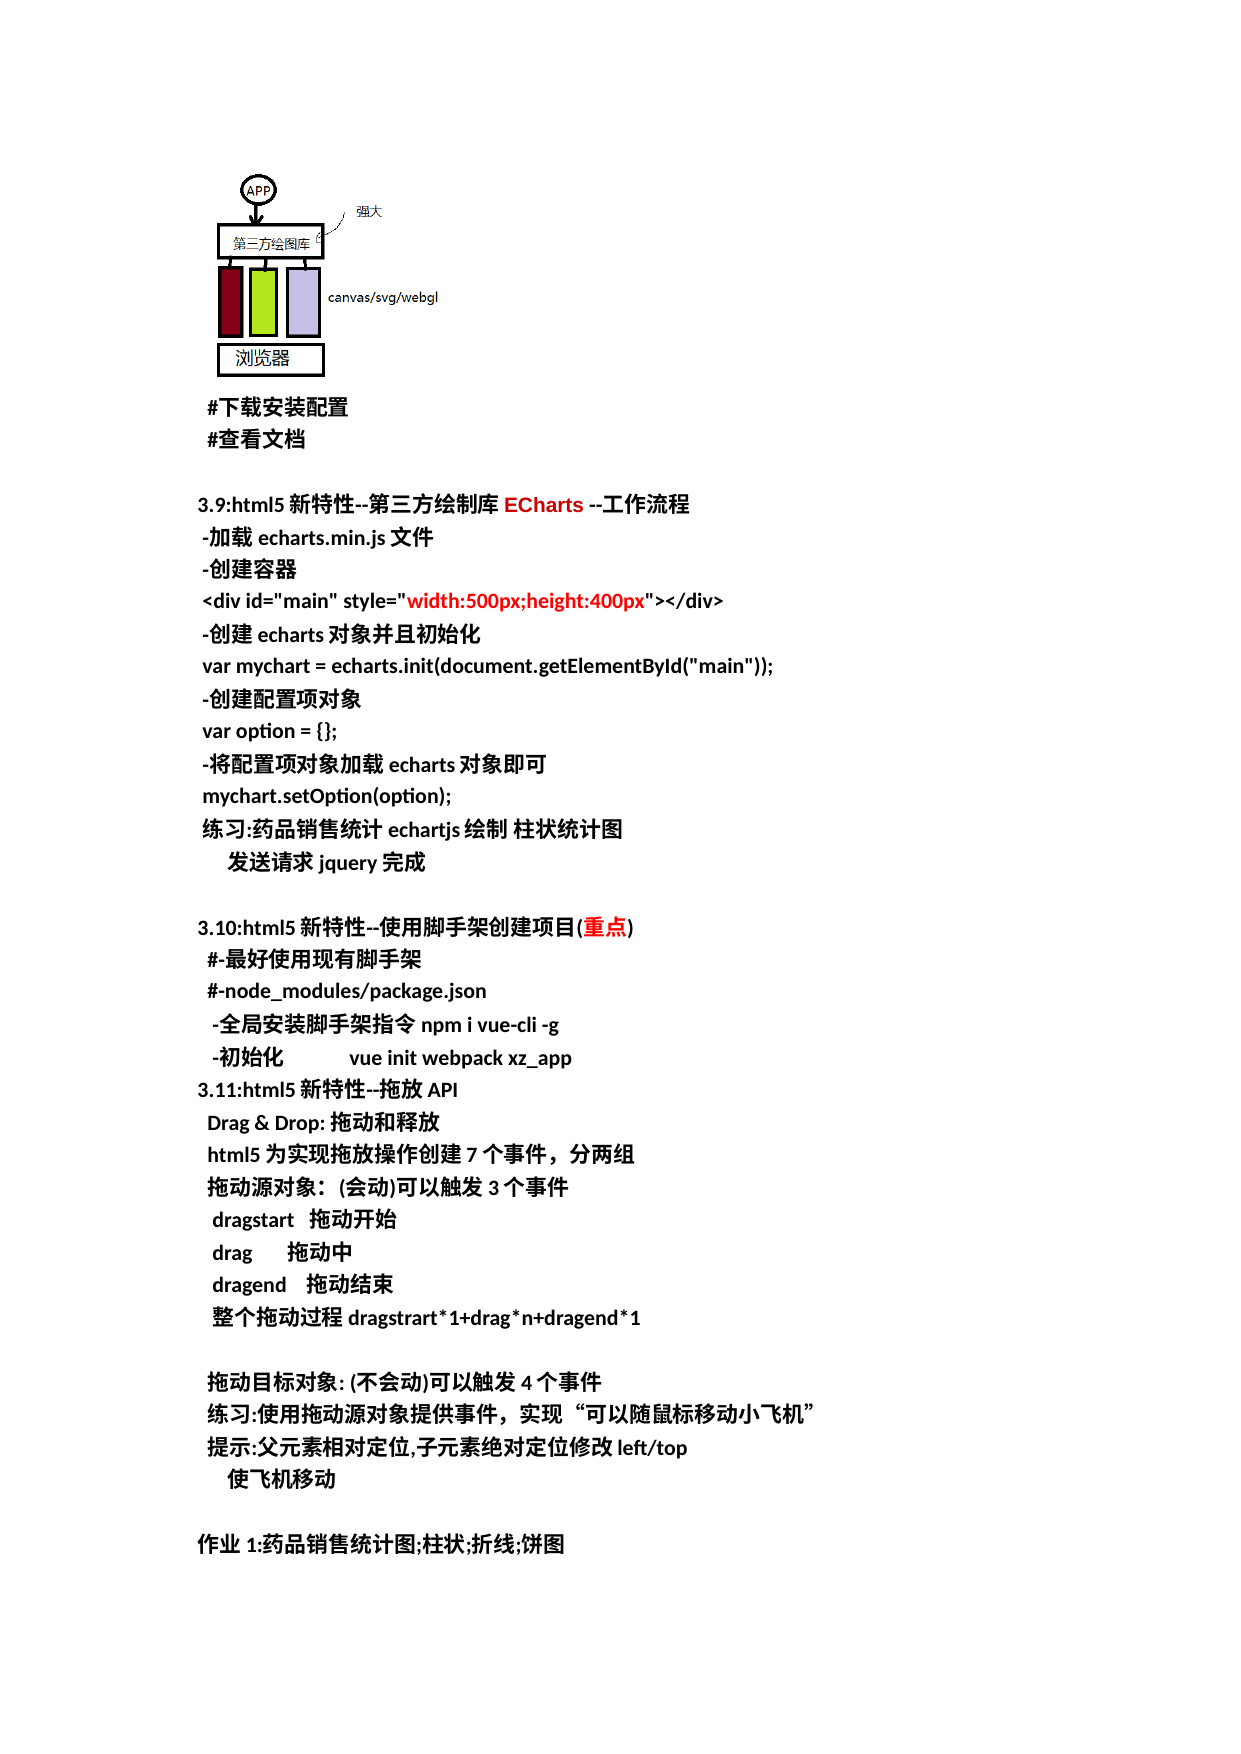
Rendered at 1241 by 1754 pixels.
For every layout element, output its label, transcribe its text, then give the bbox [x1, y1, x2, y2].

text dragend 拖动结束 [187, 1267, 1053, 1299]
text <div id="main" style="width:500px;height:400px"></div> [187, 584, 1053, 617]
text mychart.setOption(option); [187, 779, 1053, 812]
text 拖动源对象：(会动)可以触发3个事件 [187, 1169, 1053, 1202]
text -加载 echarts.min.js 文件 [187, 519, 1053, 552]
text var mychart = echarts.init(document.getElementById("main")); [187, 649, 1053, 682]
text -创建echarts对象并且初始化 [187, 617, 1053, 649]
text 3.11:html5新特性--拖放API [187, 1072, 1053, 1104]
text 整个拖动过程dragstrart*1+drag*n+dragend*1 [187, 1299, 1053, 1332]
text Drag & Drop: 拖动和释放 [187, 1104, 1053, 1137]
text 使飞机移动 [187, 1462, 1053, 1494]
text dragstart 拖动开始 [187, 1202, 1053, 1234]
text #下载安装配置 [187, 389, 1053, 422]
picture [207, 162, 440, 384]
text -创建容器 [187, 552, 1053, 584]
text 3.10:html5新特性--使用脚手架创建项目(重点) [187, 909, 1053, 942]
text -全局安装脚手架指令 npm i vue-cli -g [187, 1007, 1053, 1039]
text 提示:父元素相对定位,子元素绝对定位修改left/top [187, 1429, 1053, 1462]
text -将配置项对象加载echarts对象即可 [187, 747, 1053, 779]
text #查看文档 [187, 422, 1053, 454]
text #-最好使用现有脚手架 [187, 942, 1053, 974]
text var option = {}; [187, 714, 1053, 747]
text drag 拖动中 [187, 1234, 1053, 1267]
text -初始化 vue init webpack xz_app [187, 1039, 1053, 1072]
text 发送请求jquery 完成 [187, 844, 1053, 877]
text 练习:药品销售统计echartjs绘制 柱状统计图 [187, 812, 1053, 844]
text 拖动目标对象: (不会动)可以触发4个事件 [187, 1364, 1053, 1397]
text 作业1:药品销售统计图;柱状;折线;饼图 [187, 1527, 1053, 1559]
text 练习:使用拖动源对象提供事件，实现“可以随鼠标移动小飞机” [187, 1397, 1053, 1429]
text #-node_modules/package.json [187, 974, 1053, 1007]
text -创建配置项对象 [187, 682, 1053, 714]
text html5为实现拖放操作创建7个事件，分两组 [187, 1137, 1053, 1169]
text 3.9:html5新特性--第三方绘制库ECharts --工作流程 [187, 487, 1053, 519]
